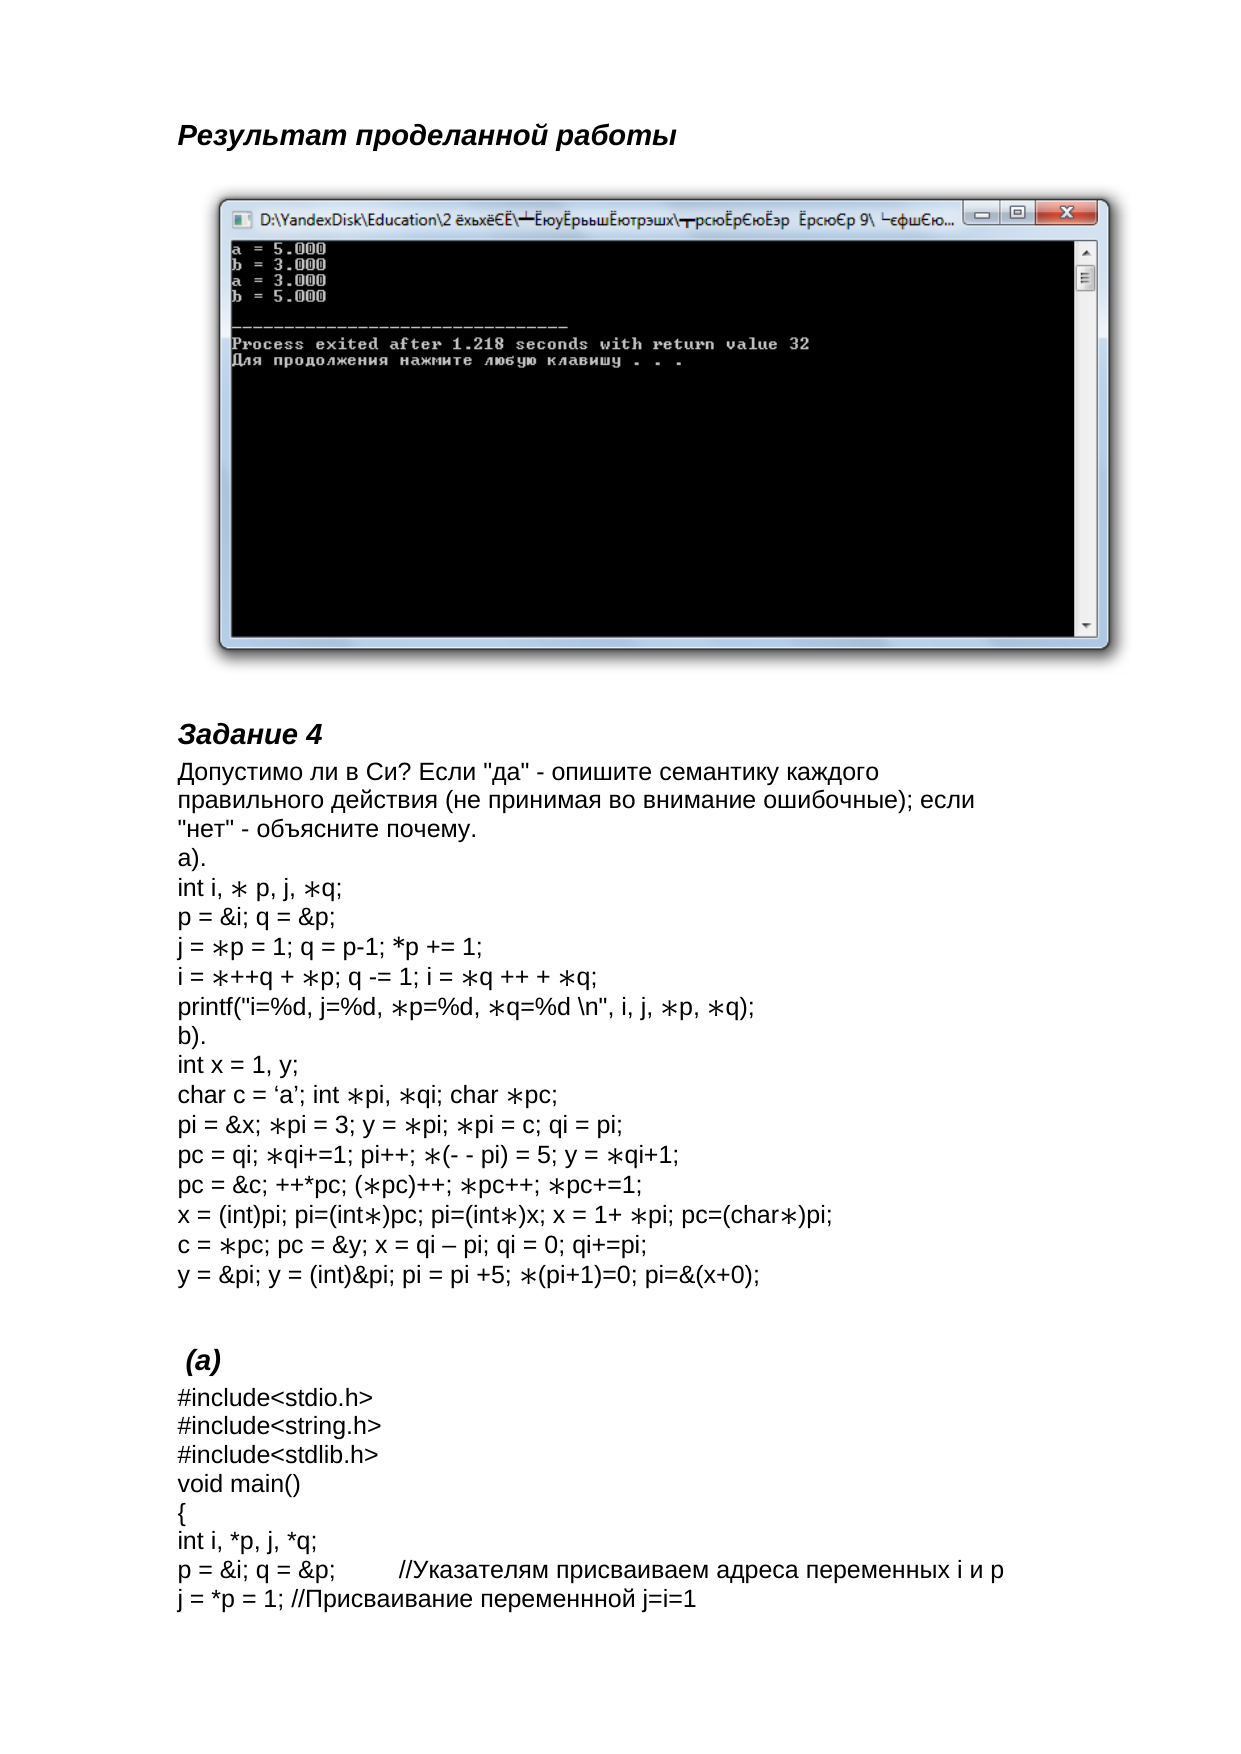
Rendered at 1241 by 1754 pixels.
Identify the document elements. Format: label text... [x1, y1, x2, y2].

text Допустимо ли в Си? Если "да" - опишите семантику каждого [177, 757, 1152, 785]
text "нет" - объясните почему. [177, 814, 1152, 843]
text a). [177, 843, 1152, 872]
text c = ∗pc; pc = &y; x = qi – pi; qi = 0; qi+=pi; [177, 1229, 1152, 1259]
text int i, *p, j, *q; [177, 1526, 1152, 1555]
subtitle (а) [177, 1343, 1152, 1376]
text правильного действия (не принимая во внимание ошибочные); если [177, 785, 1152, 814]
text p = &i; q = &p; //Указателям присваиваем адреса переменных i и p [177, 1555, 1152, 1584]
text p = &i; q = &p; [177, 902, 1152, 931]
text i = ∗++q + ∗p; q -= 1; i = ∗q ++ + ∗q; [177, 961, 1152, 991]
text b). [177, 1021, 1152, 1049]
text pi = &x; ∗pi = 3; y = ∗pi; ∗pi = c; qi = pi; [177, 1108, 1152, 1138]
text pc = &c; ++*pc; (∗pc)++; ∗pc++; ∗pc+=1; [177, 1169, 1152, 1199]
text char c = ‘a’; int ∗pi, ∗qi; char ∗pc; [177, 1078, 1152, 1108]
text y = &pi; y = (int)&pi; pi = pi +5; ∗(pi+1)=0; pi=&(x+0); [177, 1259, 1152, 1289]
text int x = 1, y; [177, 1049, 1152, 1078]
text #include<stdlib.h> [177, 1440, 1152, 1469]
subtitle Задание 4 [177, 717, 1152, 750]
text pc = qi; ∗qi+=1; pi++; ∗(- - pi) = 5; y = ∗qi+1; [177, 1138, 1152, 1169]
text void main() [177, 1469, 1152, 1498]
text { [177, 1498, 1152, 1526]
text j = *p = 1; //Присваивание переменнной j=i=1 [177, 1584, 1152, 1613]
text printf("i=%d, j=%d, ∗p=%d, ∗q=%d \n", i, j, ∗p, ∗q); [177, 991, 1152, 1021]
picture [177, 157, 1152, 692]
text #include<stdio.h> [177, 1383, 1152, 1411]
text int i, ∗ p, j, ∗q; [177, 872, 1152, 902]
text #include<string.h> [177, 1411, 1152, 1440]
subtitle Результат проделанной работы [177, 118, 1152, 152]
text x = (int)pi; pi=(int∗)pc; pi=(int∗)x; x = 1+ ∗pi; pc=(char∗)pi; [177, 1199, 1152, 1229]
text j = ∗p = 1; q = p-1; *p += 1; [177, 931, 1152, 961]
